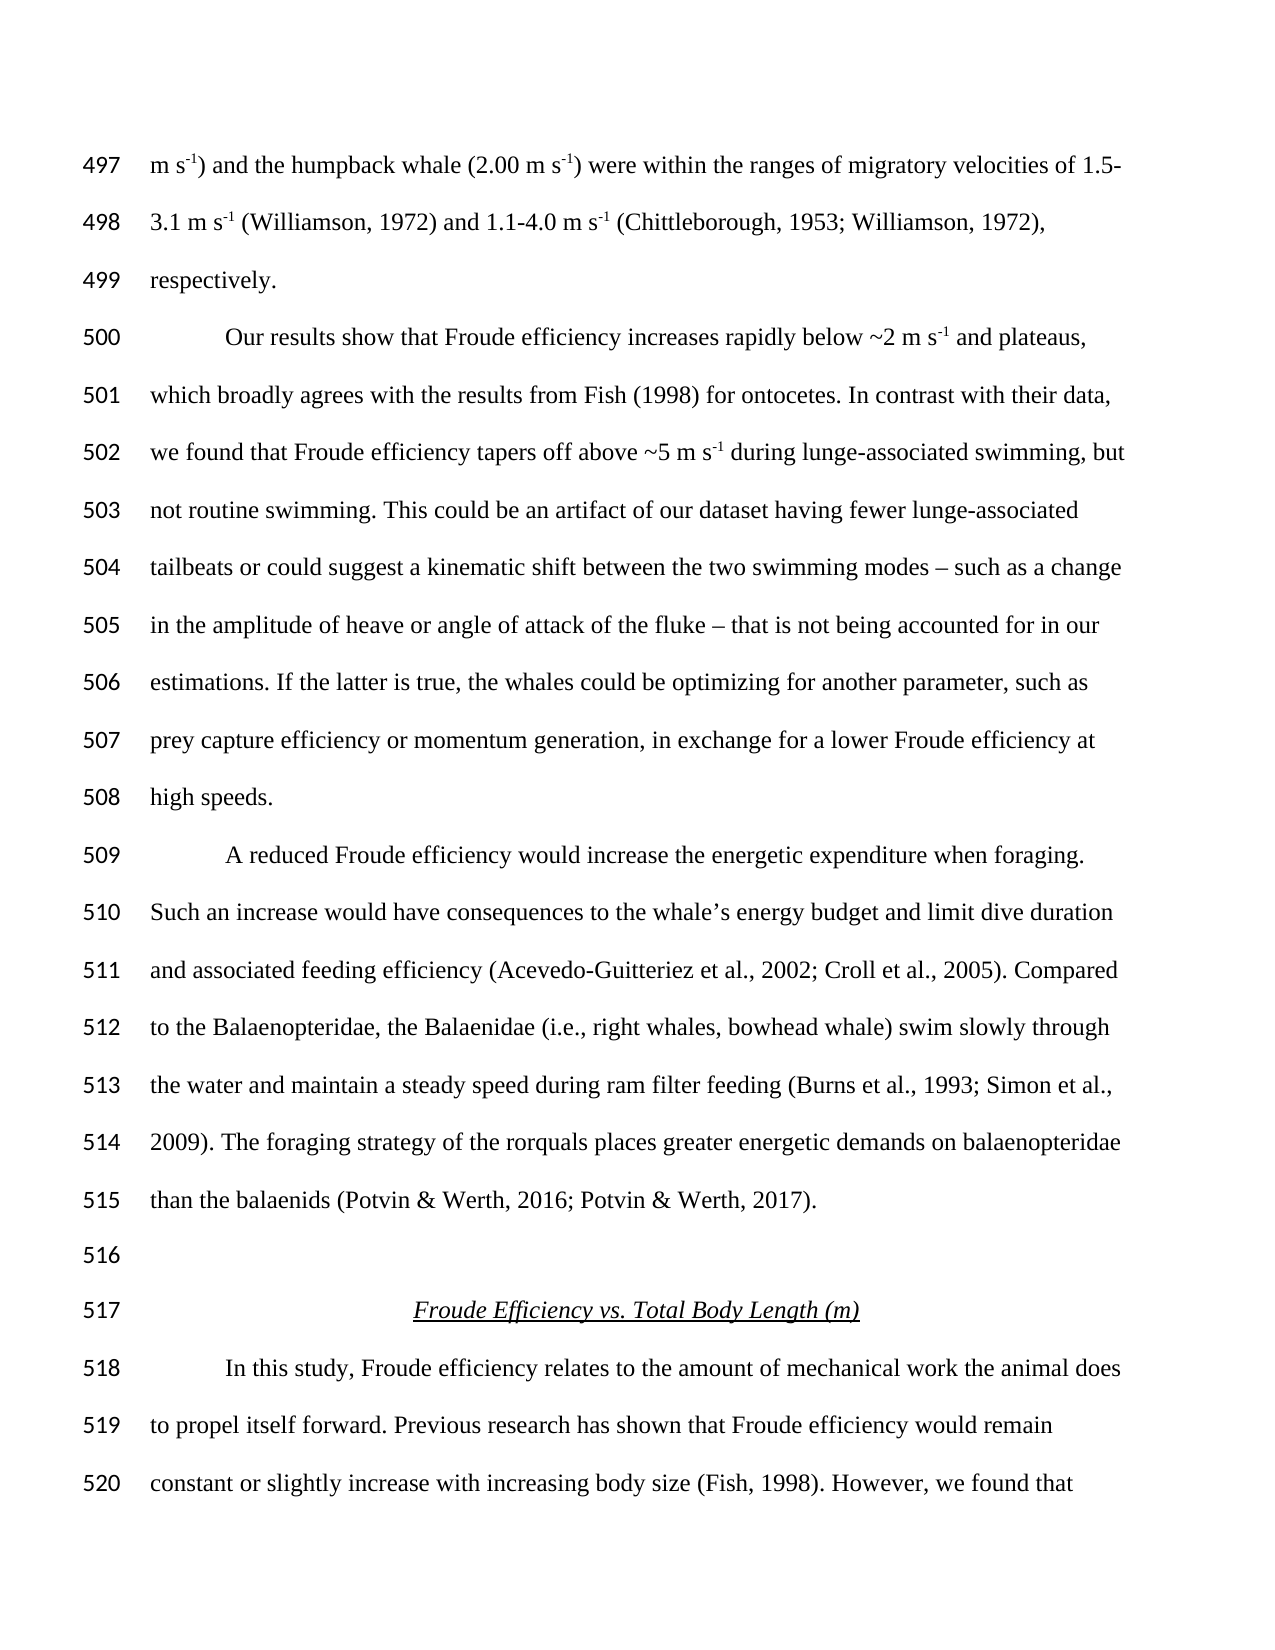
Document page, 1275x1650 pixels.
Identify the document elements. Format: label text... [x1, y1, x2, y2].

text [150, 150, 1125, 294]
text A reduced Froude efficiency would increase the energetic expenditure when foraging. Such an increase would have consequences to the whale’s energy budget and limit dive duration and associated feeding efficiency (Acevedo-Guitteriez et al., 2002; Croll et al., 2005). Compared to the Balaenopteridae, the Balaenidae (i.e., right whales, bowhead whale) swim slowly through the water and maintain a steady speed during ram filter feeding (Burns et al., 1993; Simon et al., 2009). The foraging strategy of the rorquals places greater energetic demands on balaenopteridae than the balaenids (Potvin & Werth, 2016; Potvin & Werth, 2017). [150, 840, 1125, 1214]
text Our results show that Froude efficiency increases rapidly below ~2 m s-1 and plateaus, which broadly agrees with the results from Fish (1998) for ontocetes. In contrast with their data, we found that Froude efficiency tapers off above ~5 m s-1 during lunge-associated swimming, but not routine swimming. This could be an artifact of our dataset having fewer lunge-associated tailbeats or could suggest a kinematic shift between the two swimming modes – such as a change in the amplitude of heave or angle of attack of the fluke – that is not being accounted for in our estimations. If the latter is true, the whales could be optimizing for another parameter, such as prey capture efficiency or momentum generation, in exchange for a lower Froude efficiency at high speeds. [150, 322, 1125, 811]
text Froude Efficiency vs. Total Body Length (m) [150, 1295, 1125, 1324]
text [150, 1353, 1125, 1496]
